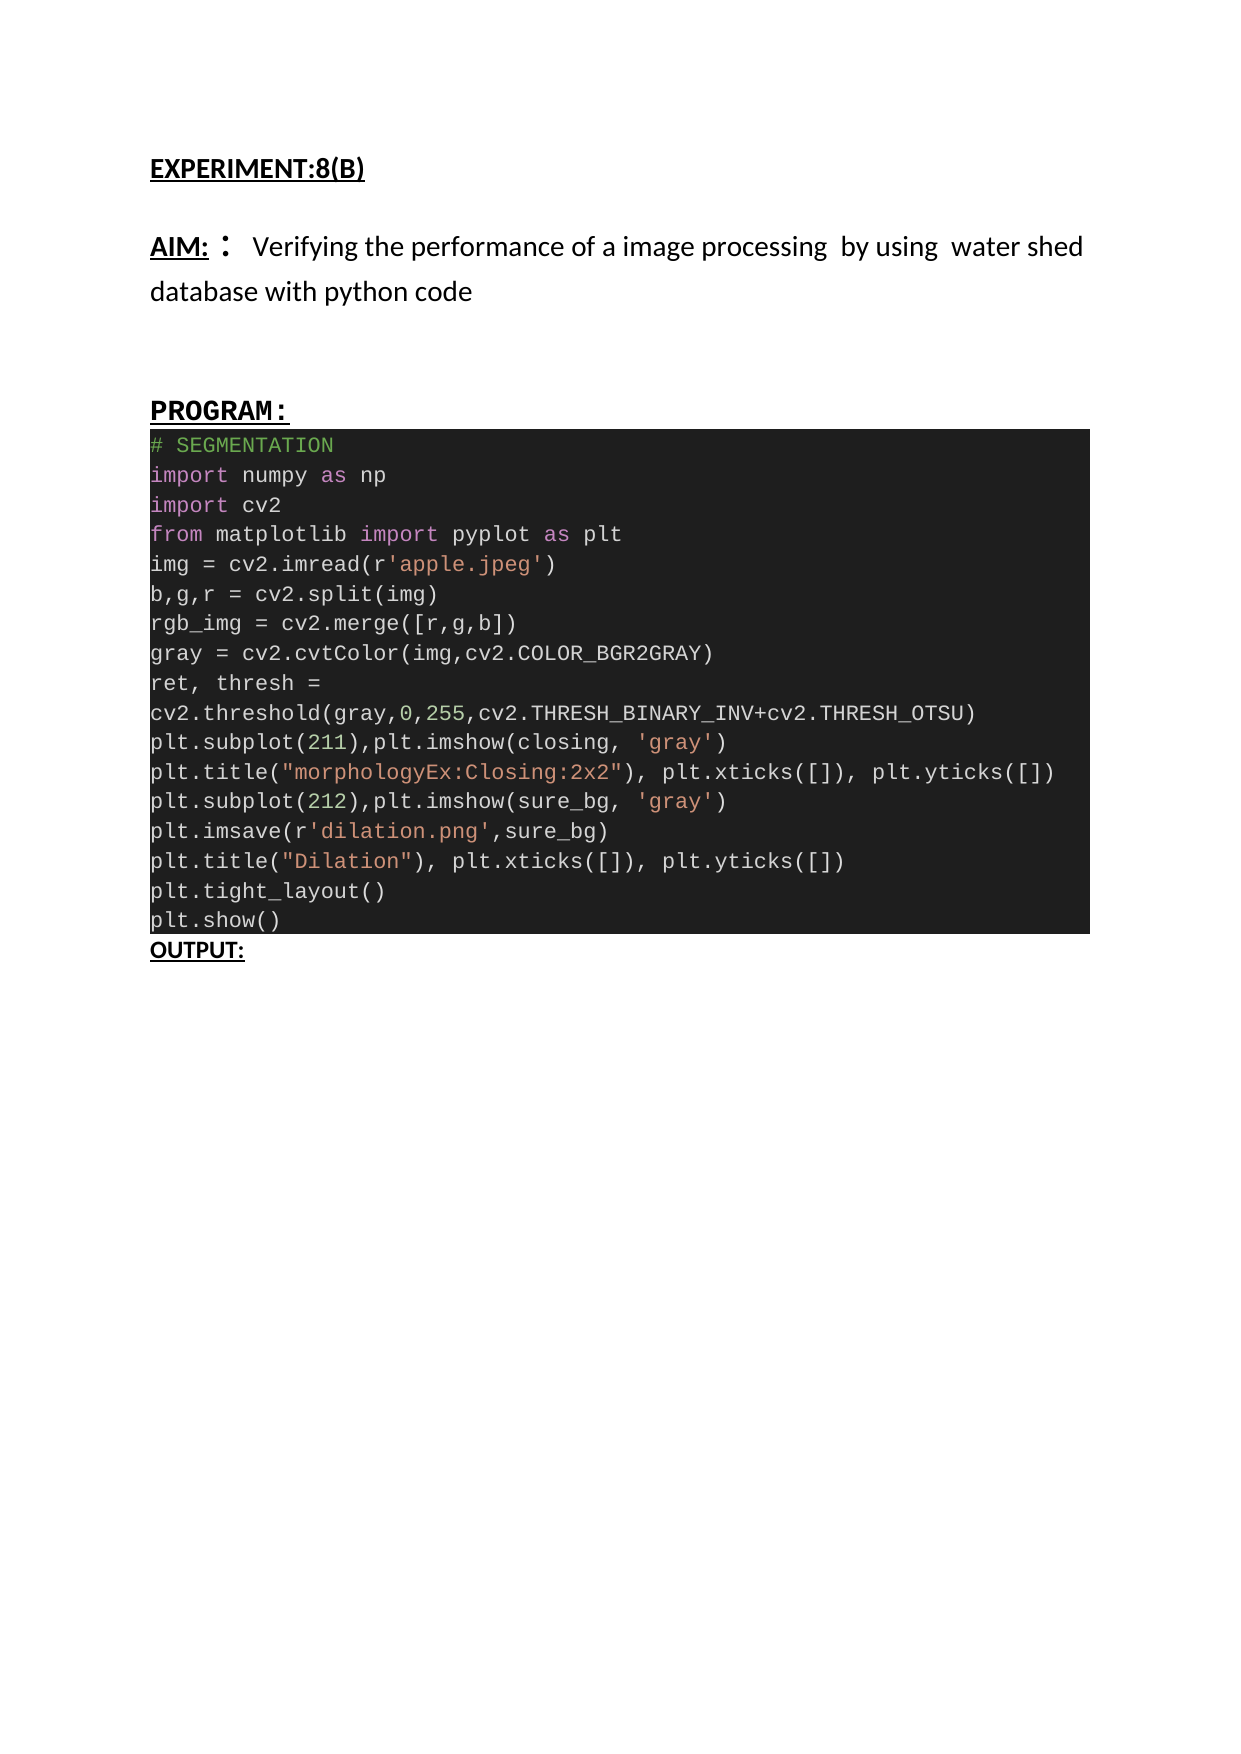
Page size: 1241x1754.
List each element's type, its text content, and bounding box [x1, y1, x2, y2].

text img = cv2.imread(r'apple.jpeg') [150, 548, 1090, 578]
text plt.subplot(212),plt.imshow(sure_bg, 'gray') [150, 786, 1090, 816]
text import cv2 [150, 489, 1090, 519]
text AIM: : Verifying the performance of a image processing by using water shed database with python code [150, 212, 1090, 309]
text PROGRAM: [150, 397, 1090, 429]
text plt.title("morphologyEx:Closing:2x2"), plt.xticks([]), plt.yticks([]) [150, 756, 1090, 786]
text plt.title("Dilation"), plt.xticks([]), plt.yticks([]) [150, 845, 1090, 875]
text OUTPUT: [150, 934, 1090, 965]
text from matplotlib import pyplot as plt [150, 519, 1090, 548]
text ret, thresh = cv2.threshold(gray,0,255,cv2.THRESH_BINARY_INV+cv2.THRESH_OTSU) [150, 667, 1090, 726]
text import numpy as np [150, 459, 1090, 489]
text EXPERIMENT:8(B) [150, 150, 1090, 186]
text rgb_img = cv2.merge([r,g,b]) [150, 608, 1090, 637]
text gray = cv2.cvtColor(img,cv2.COLOR_BGR2GRAY) [150, 637, 1090, 667]
text plt.tight_layout() [150, 875, 1090, 904]
text b,g,r = cv2.split(img) [150, 578, 1090, 608]
text # SEGMENTATION [150, 429, 1090, 459]
text plt.subplot(211),plt.imshow(closing, 'gray') [150, 726, 1090, 756]
text plt.show() [150, 904, 1090, 934]
text plt.imsave(r'dilation.png',sure_bg) [150, 816, 1090, 845]
